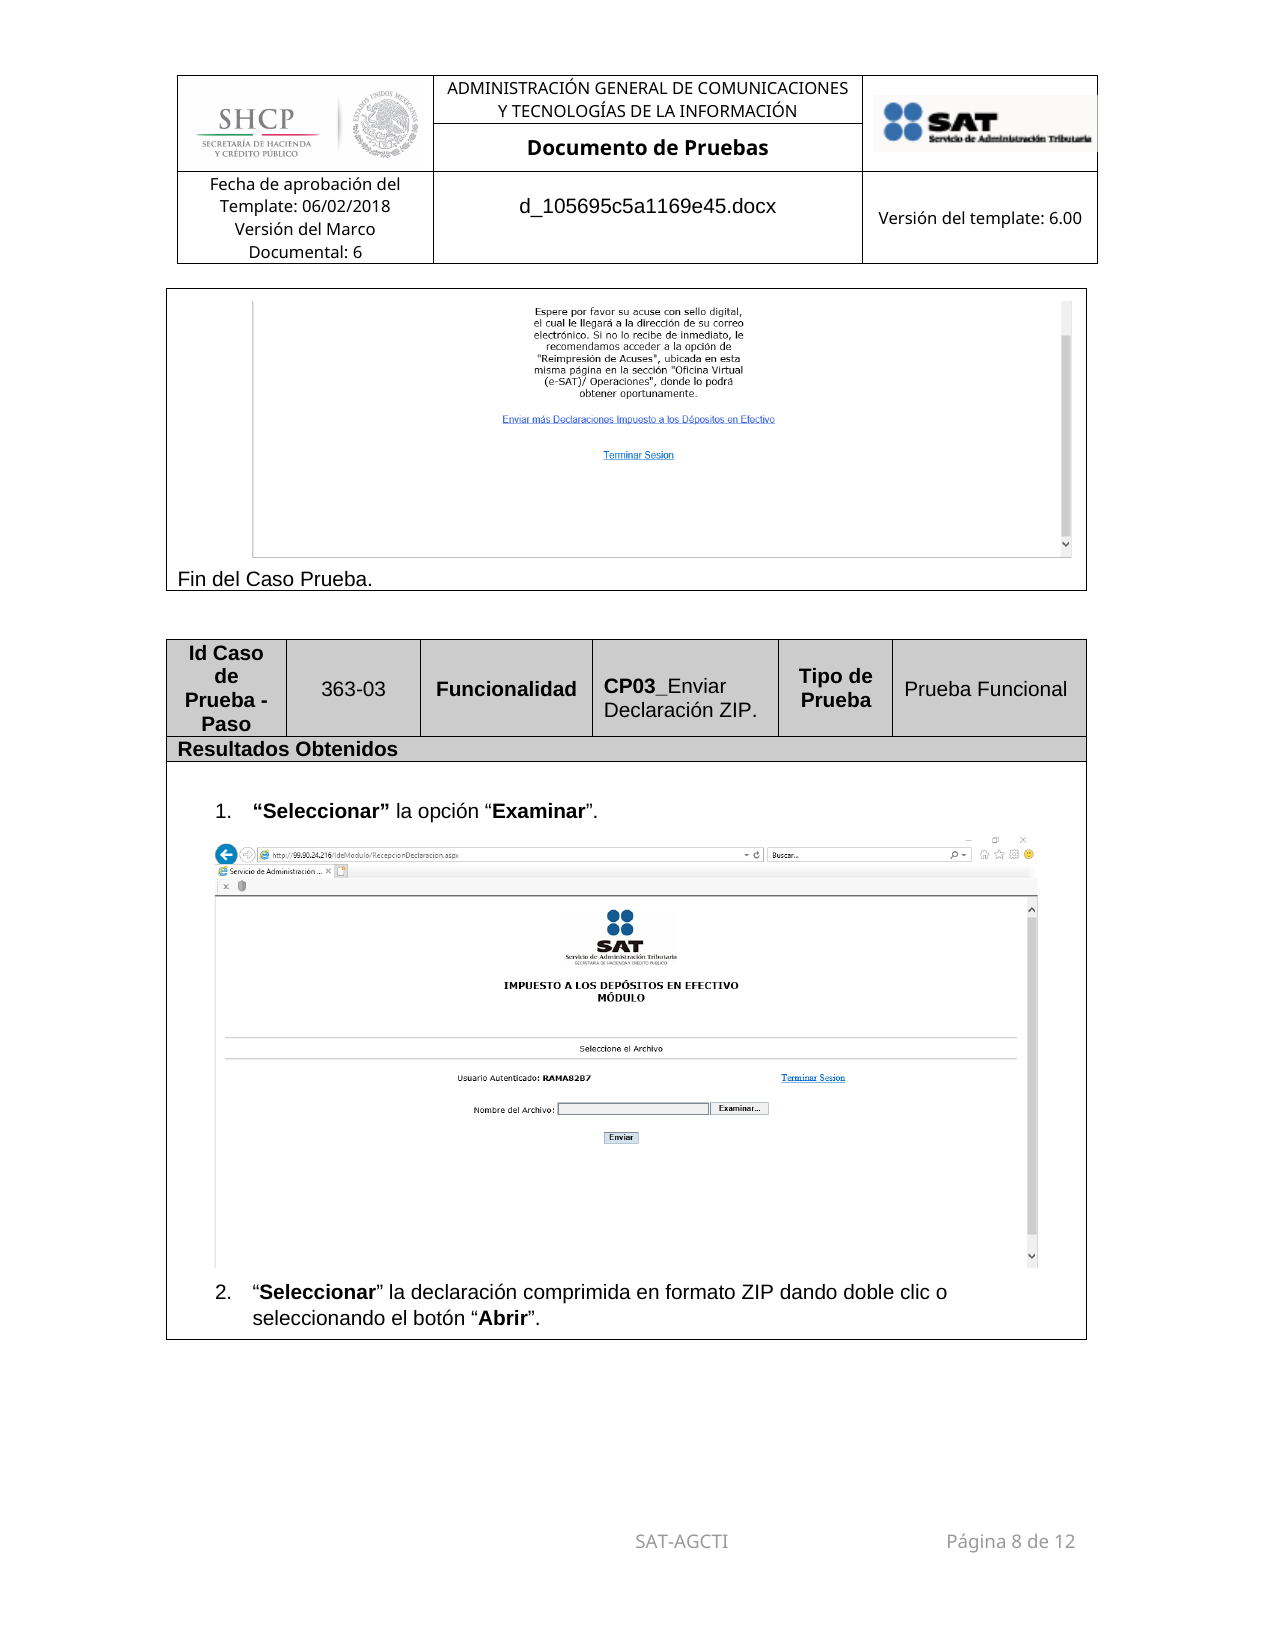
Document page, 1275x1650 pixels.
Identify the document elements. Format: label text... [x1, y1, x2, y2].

table_header 363-03 [287, 640, 420, 736]
table_header Funcionalidad [421, 640, 592, 736]
table_header Tipo de Prueba [779, 640, 892, 736]
table_header Prueba Funcional [893, 640, 1086, 736]
picture [214, 831, 1038, 1268]
table_header Id Caso de Prueba - Paso [167, 640, 286, 736]
picture [188, 76, 426, 171]
table_cell Resultados Obtenidos [167, 737, 1086, 761]
picture [873, 95, 1098, 152]
table_header CP03_Enviar Declaración ZIP. [593, 640, 778, 736]
picture [252, 301, 1072, 558]
